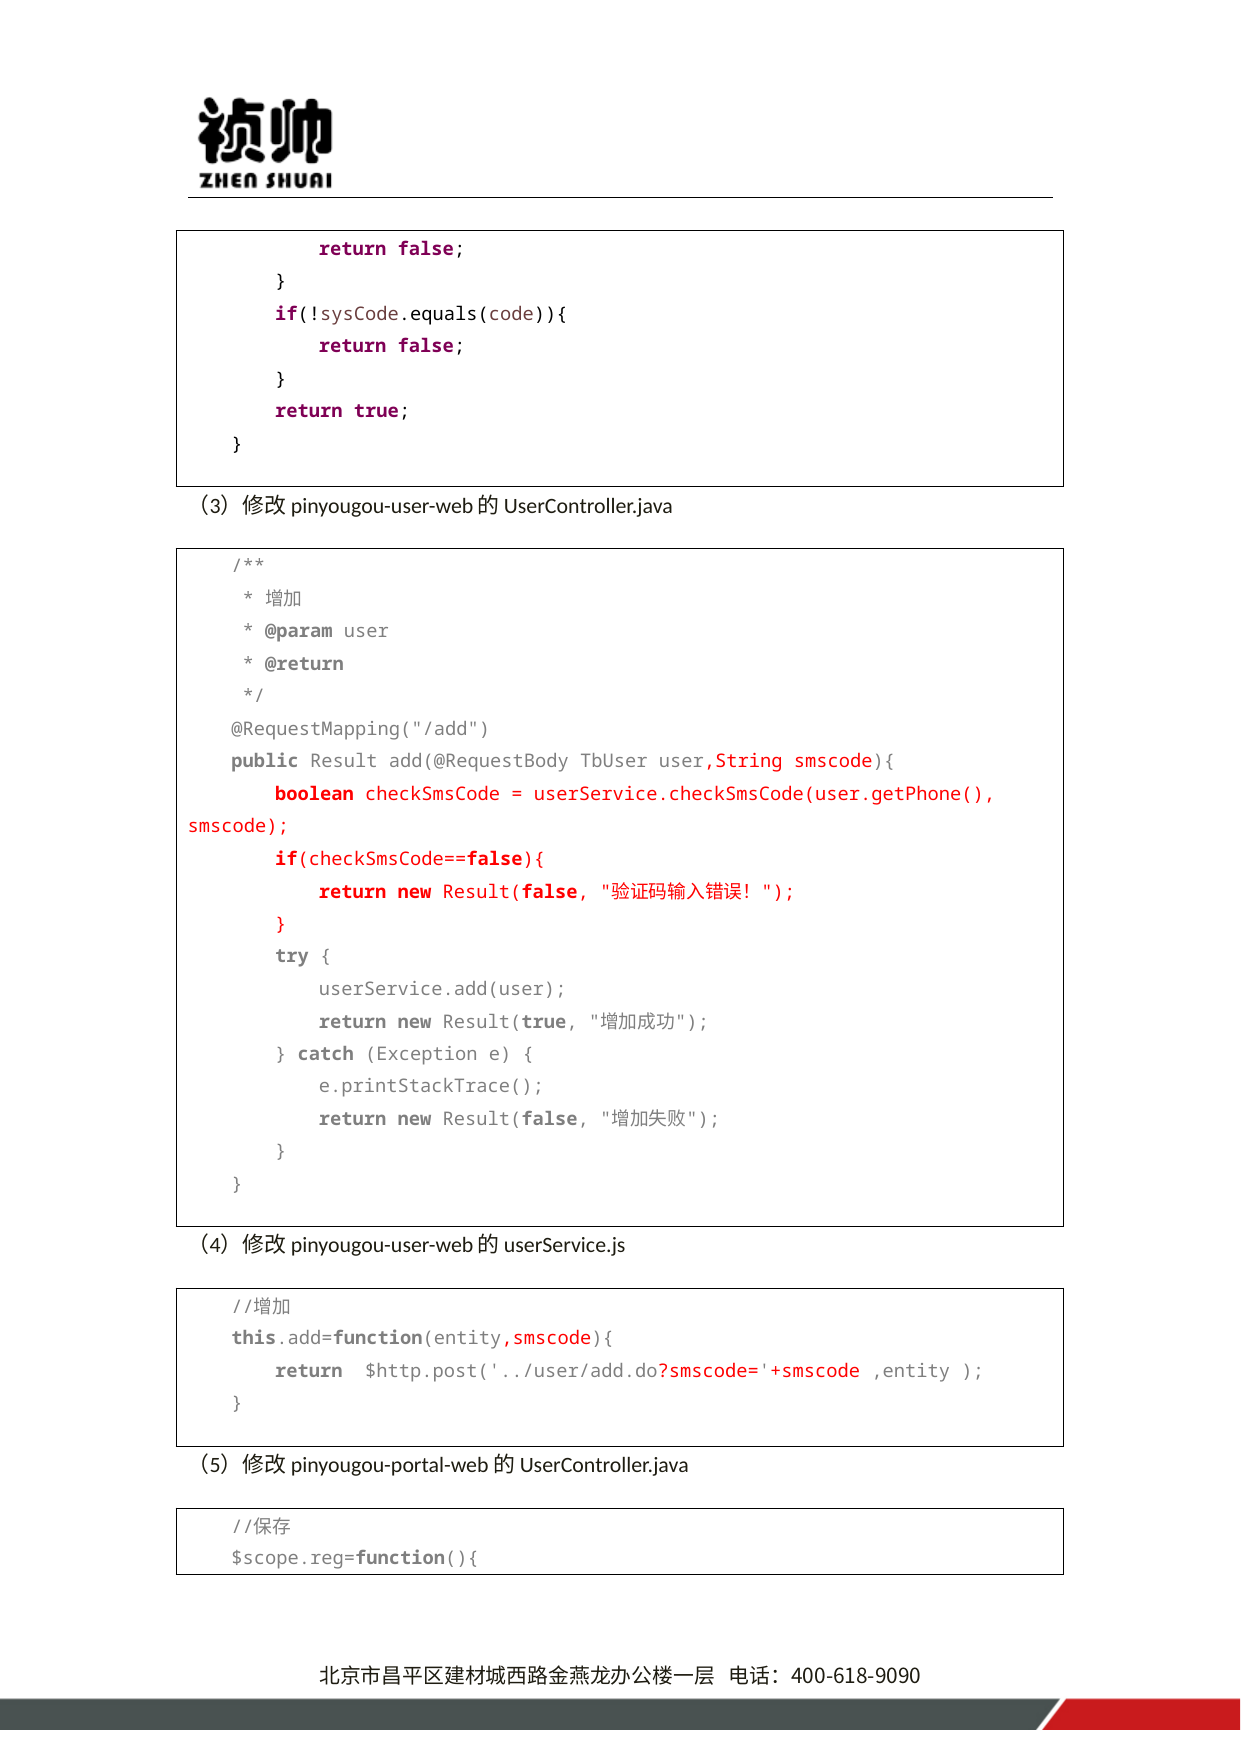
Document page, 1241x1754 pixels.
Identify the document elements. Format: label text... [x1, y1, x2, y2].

picture [187, 88, 341, 195]
list 修改pinyougou-portal-web 的UserController.java [187, 1447, 1053, 1479]
table_header /** * 增加 * @param user * @return */ @RequestMapping("/add") public Result add(@RequestBody TbUser user,String smscode){ boolean checkSmsCode = userService.checkSmsCode(user.getPhone(), smscode); if(checkSmsCode==false){ return new Result(false, "验证码输入错误！"); } try { userService.add(user); return new Result(true, "增加成功"); } catch (Exception e) { e.printStackTrace(); return new Result(false, "增加失败"); } } [177, 549, 1063, 1226]
text （3）修改pinyougou-user-web的UserController.java [187, 487, 1053, 520]
picture [0, 1639, 1241, 1730]
list 修改pinyougou-user-web的userService.js [187, 1227, 1053, 1259]
table_header //增加 this.add=function(entity,smscode){ return $http.post('../user/add.do?smscode='+smscode ,entity ); } [177, 1289, 1063, 1446]
